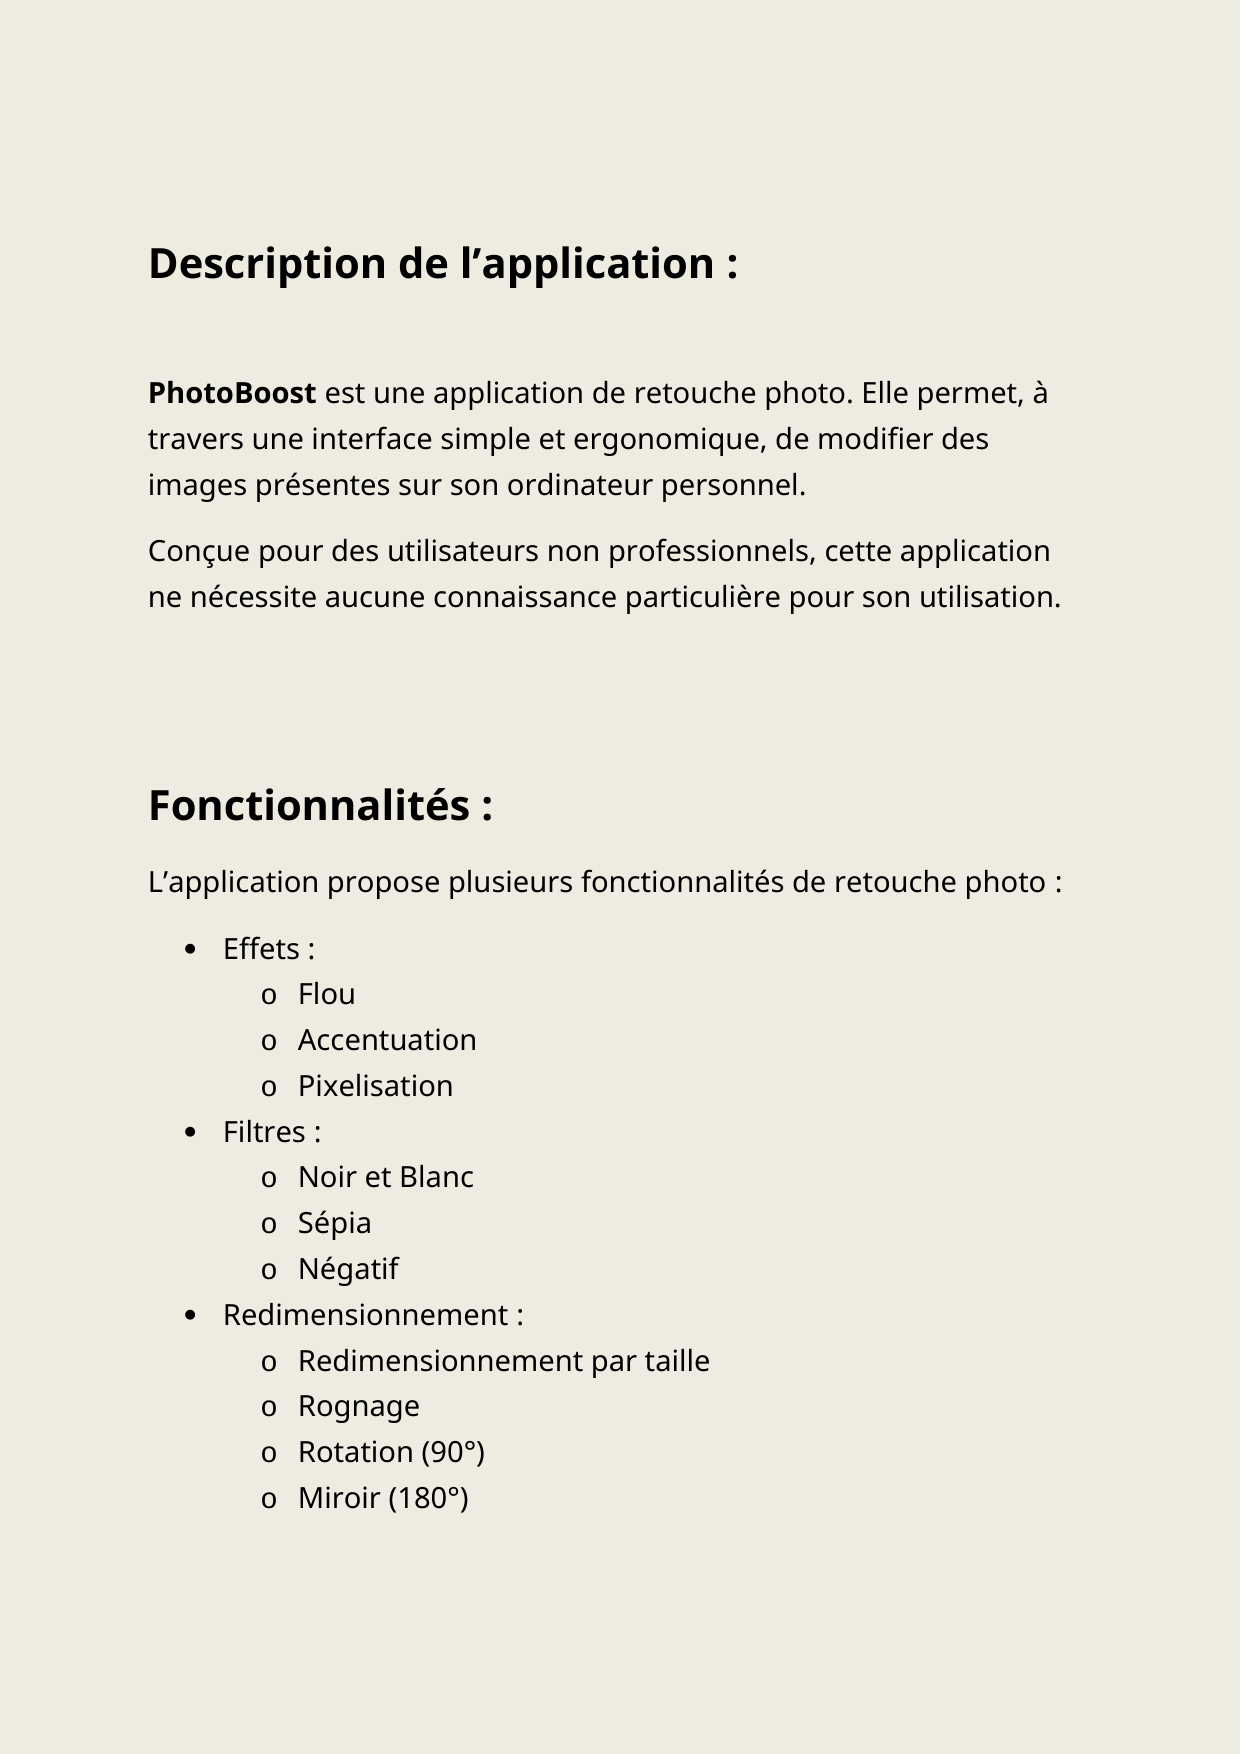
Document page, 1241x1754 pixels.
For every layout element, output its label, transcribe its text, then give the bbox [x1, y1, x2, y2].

text PhotoBoost est une application de retouche photo. Elle permet, à travers une interface simple et ergonomique, de modifier des images présentes sur son ordinateur personnel. [148, 373, 1093, 504]
subtitle Description de l’application : [148, 234, 1093, 290]
list Redimensionnement : [185, 1294, 1093, 1334]
list Pixelisation [260, 1065, 1093, 1105]
list Flou [260, 973, 1093, 1013]
subtitle Fonctionnalités : [148, 775, 1093, 832]
list Rotation (90°) [260, 1431, 1093, 1471]
text Conçue pour des utilisateurs non professionnels, cette application ne nécessite aucune connaissance particulière pour son utilisation. [148, 530, 1093, 616]
list Noir et Blanc [260, 1157, 1093, 1197]
text L’application propose plusieurs fonctionnalités de retouche photo : [148, 861, 1093, 901]
list Sépia [260, 1202, 1093, 1242]
list Filtres : [185, 1111, 1093, 1151]
list Rognage [260, 1386, 1093, 1426]
list Effets : [185, 928, 1093, 968]
list Négatif [260, 1248, 1093, 1288]
list Redimensionnement par taille [260, 1340, 1093, 1380]
list Miroir (180°) [260, 1477, 1093, 1517]
list Accentuation [260, 1019, 1093, 1059]
